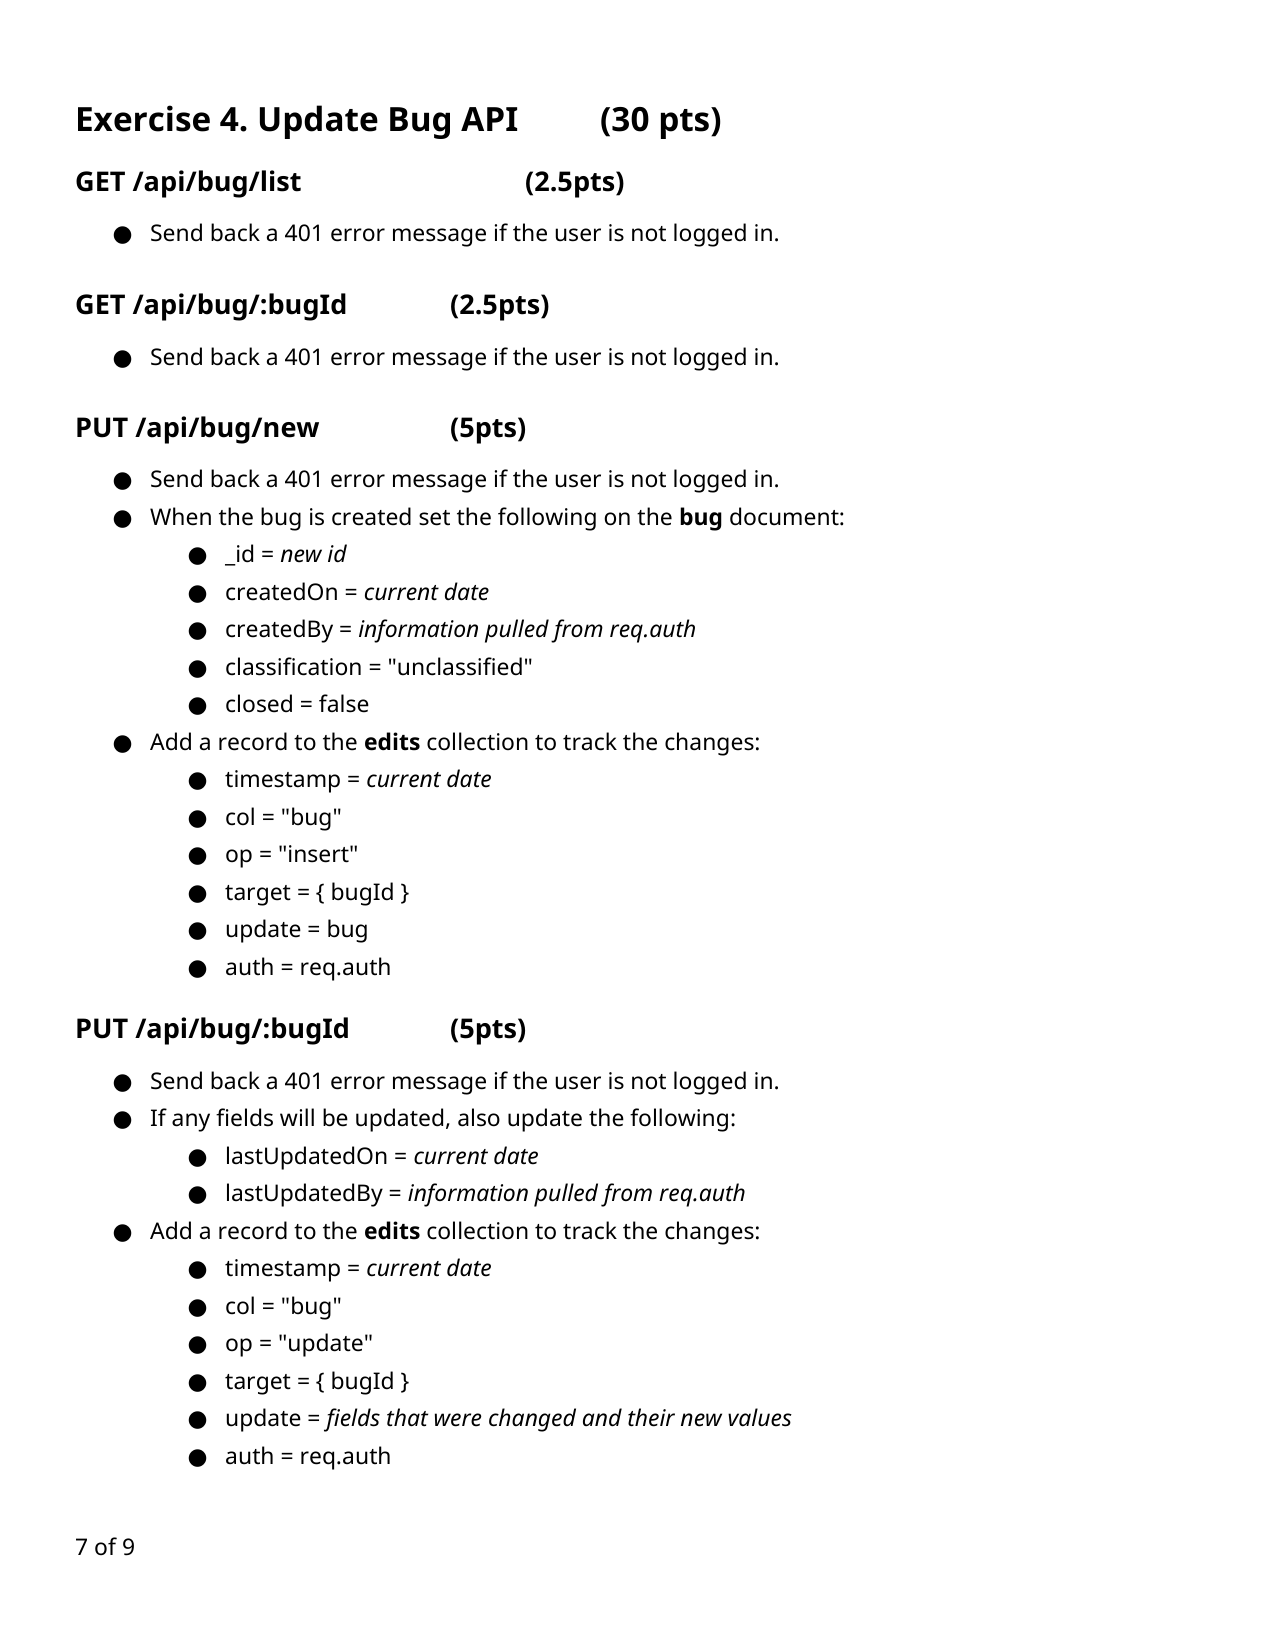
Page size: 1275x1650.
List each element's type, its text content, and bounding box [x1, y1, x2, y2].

list op = "update" [187, 1327, 1200, 1358]
list Send back a 401 error message if the user is not logged in. [112, 463, 1200, 495]
list Send back a 401 error message if the user is not logged in. [112, 340, 1200, 372]
list Add a record to the edits collection to track the changes: [112, 1214, 1200, 1246]
list timestamp = current date [187, 1252, 1200, 1283]
list createdOn = current date [187, 576, 1200, 607]
subtitle PUT /api/bug/new (5pts) [75, 408, 1200, 445]
list Send back a 401 error message if the user is not logged in. [112, 217, 1200, 249]
list target = { bugId } [187, 1364, 1200, 1396]
list lastUpdatedOn = current date [187, 1139, 1200, 1171]
list update = bug [187, 913, 1200, 945]
subtitle Exercise 4. Update Bug API (30 pts) [75, 96, 1200, 141]
list Send back a 401 error message if the user is not logged in. [112, 1064, 1200, 1096]
list If any fields will be updated, also update the following: [112, 1102, 1200, 1133]
list target = { bugId } [187, 876, 1200, 907]
list _id = new id [187, 538, 1200, 570]
list closed = false [187, 688, 1200, 720]
list auth = req.auth [187, 1439, 1200, 1471]
subtitle PUT /api/bug/:bugId (5pts) [75, 1009, 1200, 1046]
list createdBy = information pulled from req.auth [187, 613, 1200, 645]
subtitle GET /api/bug/:bugId (2.5pts) [75, 285, 1200, 322]
subtitle GET /api/bug/list (2.5pts) [75, 162, 1200, 199]
list update = fields that were changed and their new values [187, 1402, 1200, 1433]
list Add a record to the edits collection to track the changes: [112, 726, 1200, 757]
list auth = req.auth [187, 951, 1200, 982]
list classification = "unclassified" [187, 651, 1200, 682]
list lastUpdatedBy = information pulled from req.auth [187, 1177, 1200, 1208]
list When the bug is created set the following on the bug document: [112, 501, 1200, 532]
list col = "bug" [187, 1289, 1200, 1321]
list op = "insert" [187, 838, 1200, 870]
list col = "bug" [187, 801, 1200, 832]
list timestamp = current date [187, 763, 1200, 795]
